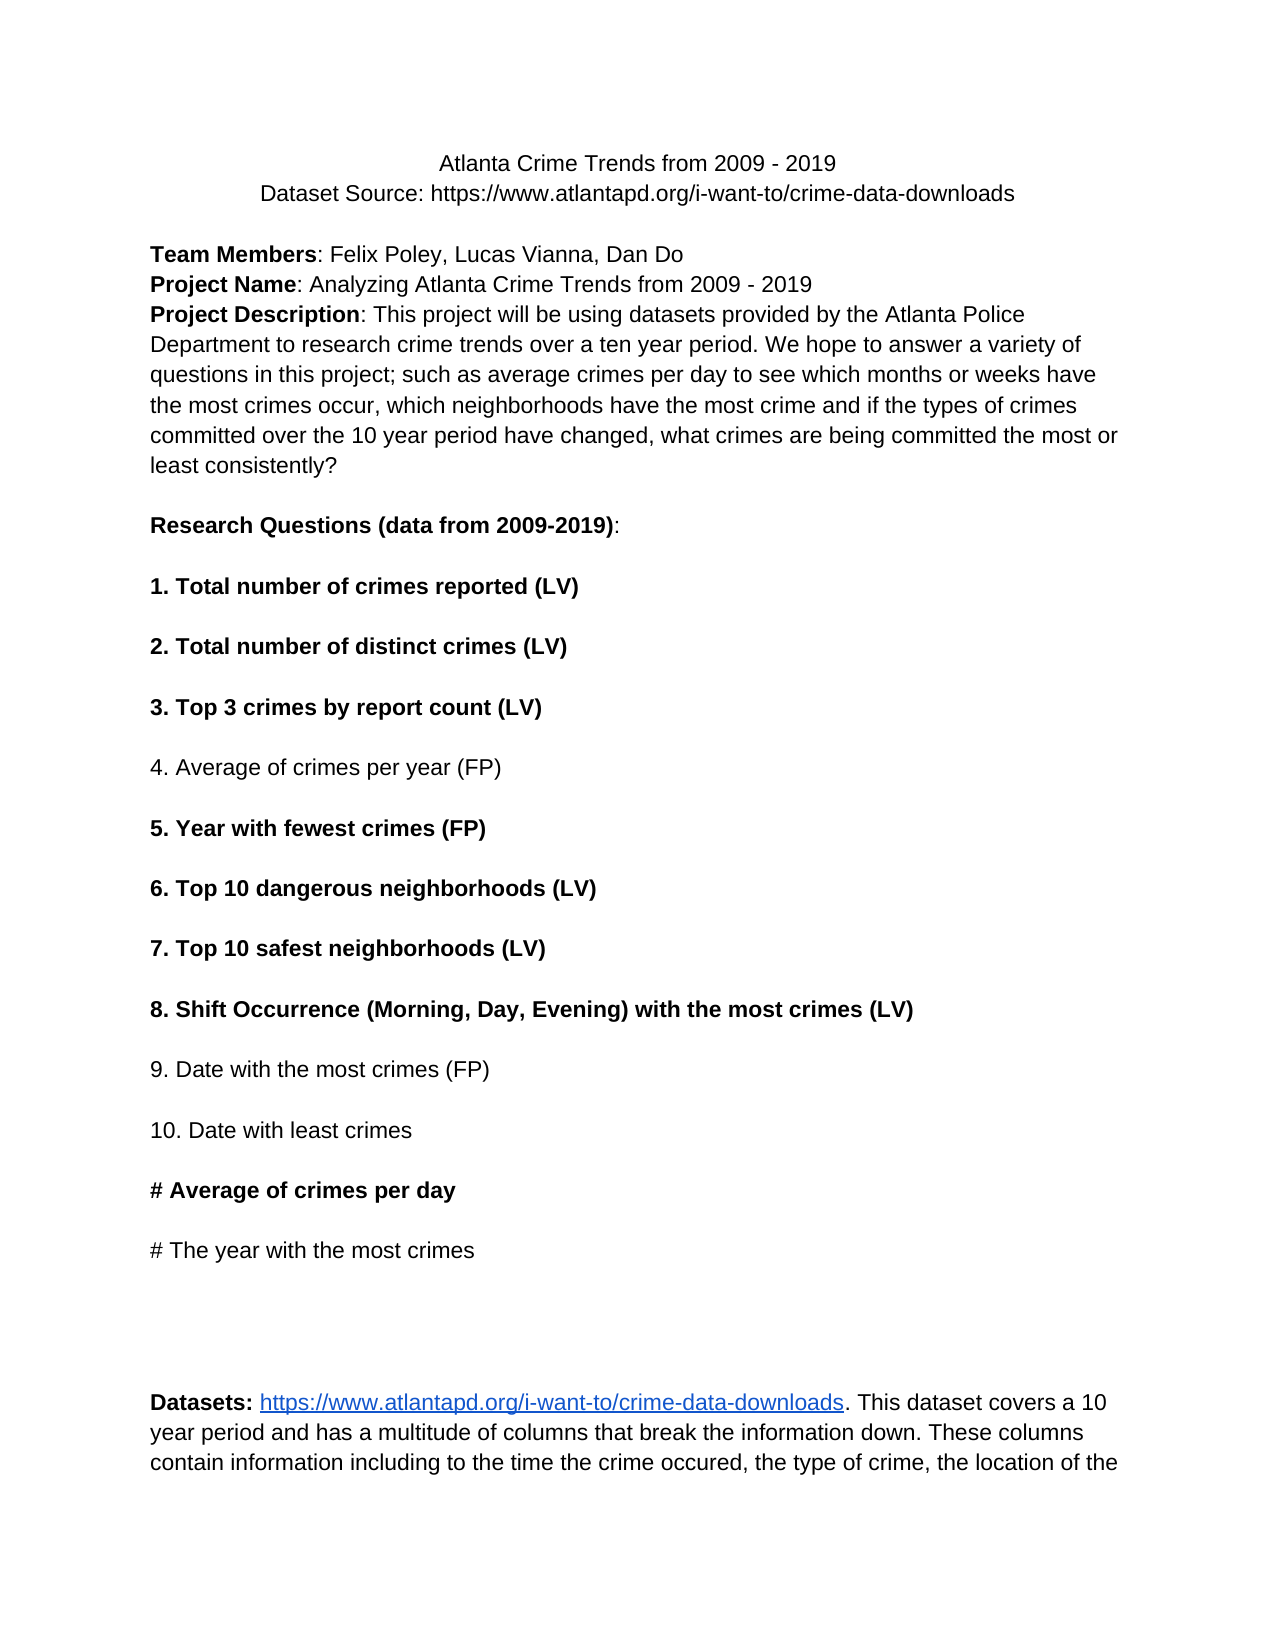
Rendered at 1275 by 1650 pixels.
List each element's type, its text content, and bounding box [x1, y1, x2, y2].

text 1. Total number of crimes reported (LV) [150, 573, 1125, 599]
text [150, 1388, 1125, 1475]
text 4. Average of crimes per year (FP) [150, 754, 1125, 781]
text 7. Top 10 safest neighborhoods (LV) [150, 935, 1125, 962]
text 10. Date with least crimes [150, 1117, 1125, 1143]
text Research Questions (data from 2009-2019): [150, 512, 1125, 539]
text 3. Top 3 crimes by report count (LV) [150, 694, 1125, 720]
text 5. Year with fewest crimes (FP) [150, 814, 1125, 841]
text # Average of crimes per day [150, 1177, 1125, 1203]
text Atlanta Crime Trends from 2009 - 2019 [150, 150, 1125, 176]
text Project Description: This project will be using datasets provided by the Atlanta Police Department to research crime trends over a ten year period. We hope to answer a variety of questions in this project; such as average crimes per day to see which months or weeks have the most crimes occur, which neighborhoods have the most crime and if the types of crimes committed over the 10 year period have changed, what crimes are being committed the most or least consistently? [150, 301, 1125, 478]
text 2. Total number of distinct crimes (LV) [150, 633, 1125, 660]
text # The year with the most crimes [150, 1237, 1125, 1264]
text Team Members: Felix Poley, Lucas Vianna, Dan Do [150, 241, 1125, 267]
text 6. Top 10 dangerous neighborhoods (LV) [150, 875, 1125, 901]
text 8. Shift Occurrence (Morning, Day, Evening) with the most crimes (LV) [150, 996, 1125, 1022]
text 9. Date with the most crimes (FP) [150, 1056, 1125, 1083]
text Dataset Source: https://www.atlantapd.org/i-want-to/crime-data-downloads [150, 180, 1125, 207]
text Project Name: Analyzing Atlanta Crime Trends from 2009 - 2019 [150, 271, 1125, 297]
